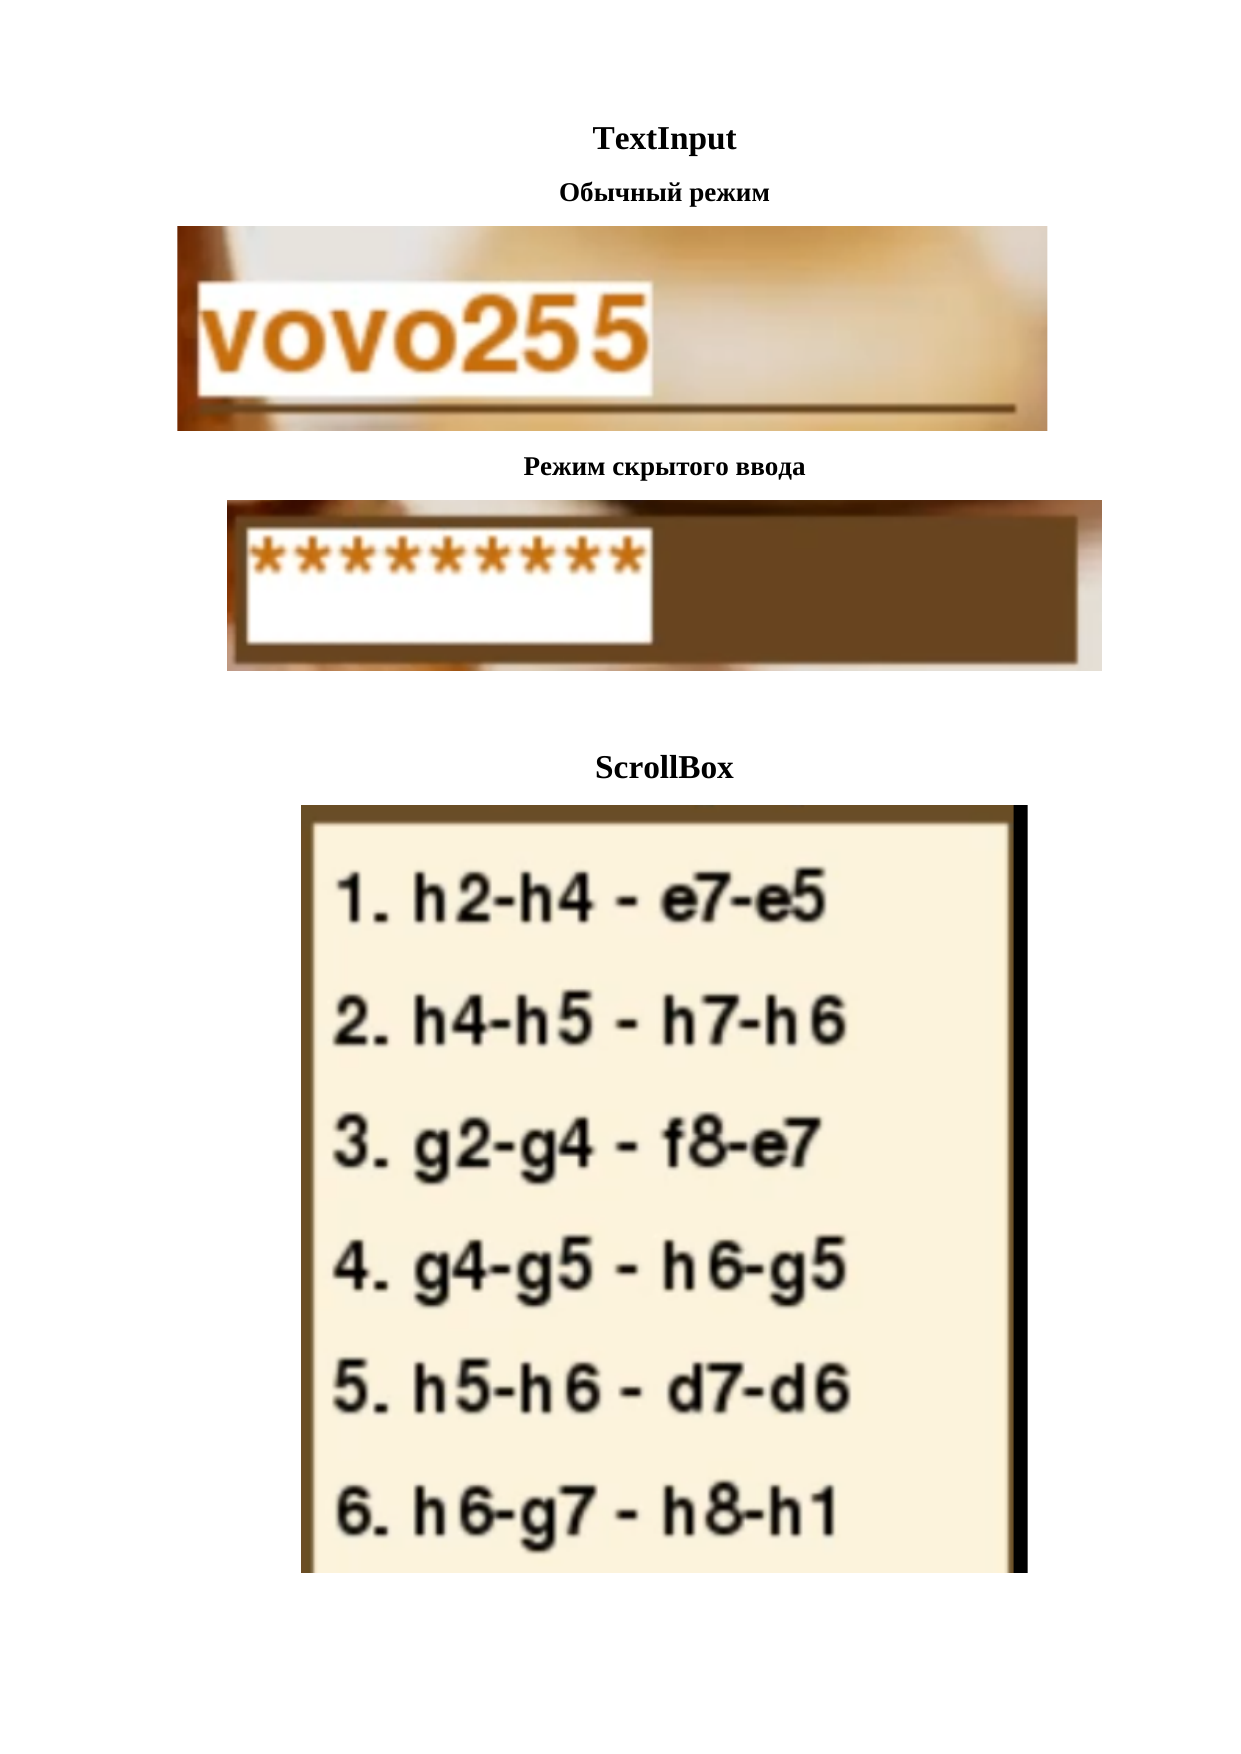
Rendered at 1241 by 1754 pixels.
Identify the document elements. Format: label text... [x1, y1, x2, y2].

text TextInput [177, 118, 1152, 156]
picture [177, 226, 1048, 431]
picture [227, 500, 1102, 671]
text Режим скрытого ввода [177, 450, 1152, 481]
text ScrollBox [177, 747, 1152, 786]
text Обычный режим [177, 176, 1152, 207]
picture [301, 805, 1028, 1573]
